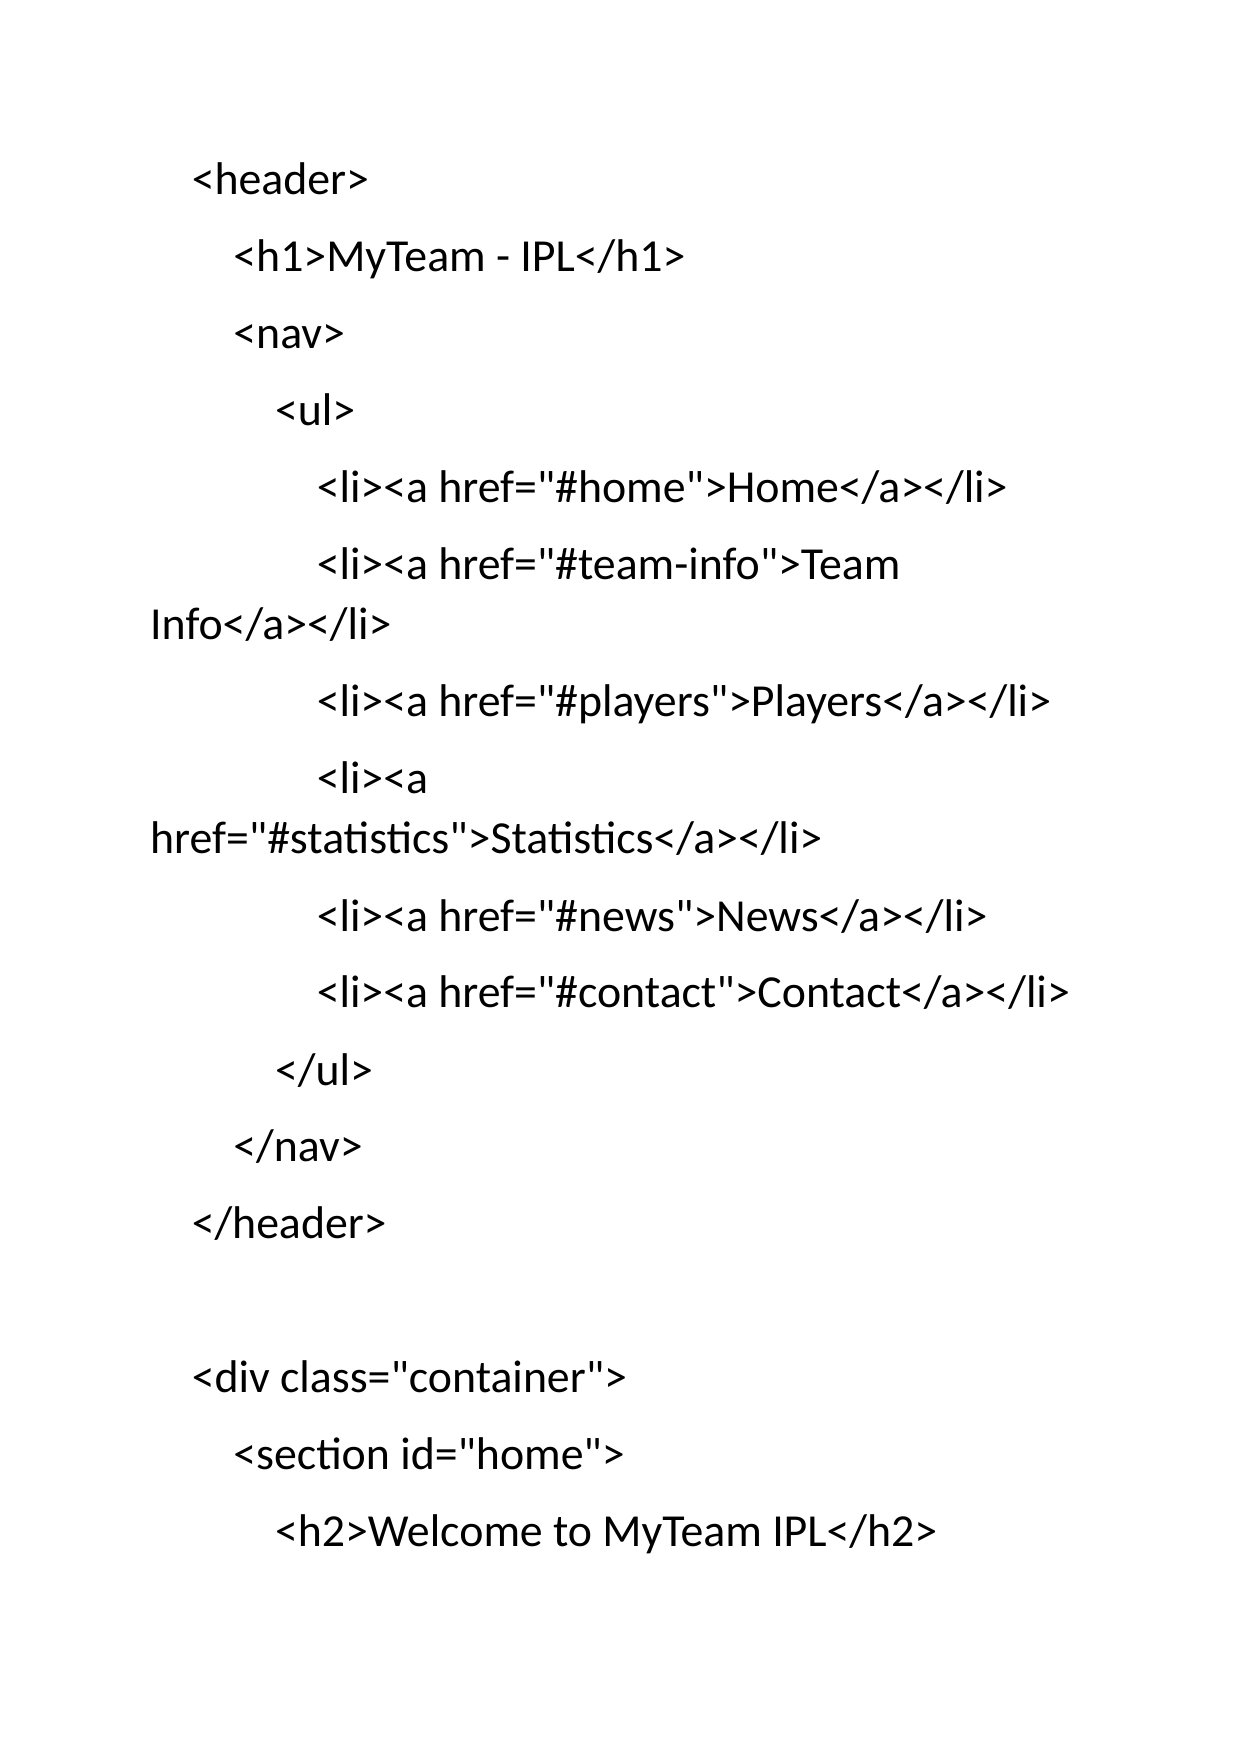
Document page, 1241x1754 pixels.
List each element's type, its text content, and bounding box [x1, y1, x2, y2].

text <h1>MyTeam - IPL</h1> [150, 227, 1090, 283]
text <li><a href="#statistics">Statistics</a></li> [150, 749, 1090, 865]
text <nav> [150, 304, 1090, 360]
text </header> [150, 1194, 1090, 1250]
text <li><a href="#team-info">Team Info</a></li> [150, 535, 1090, 651]
text <ul> [150, 381, 1090, 437]
text <li><a href="#contact">Contact</a></li> [150, 963, 1090, 1019]
text <li><a href="#players">Players</a></li> [150, 672, 1090, 728]
text <header> [150, 150, 1090, 206]
text <li><a href="#home">Home</a></li> [150, 458, 1090, 514]
text </ul> [150, 1040, 1090, 1096]
text <div class="container"> [150, 1348, 1090, 1404]
text <section id="home"> [150, 1425, 1090, 1481]
text <h2>Welcome to MyTeam IPL</h2> [150, 1502, 1090, 1558]
text <li><a href="#news">News</a></li> [150, 886, 1090, 942]
text </nav> [150, 1117, 1090, 1173]
